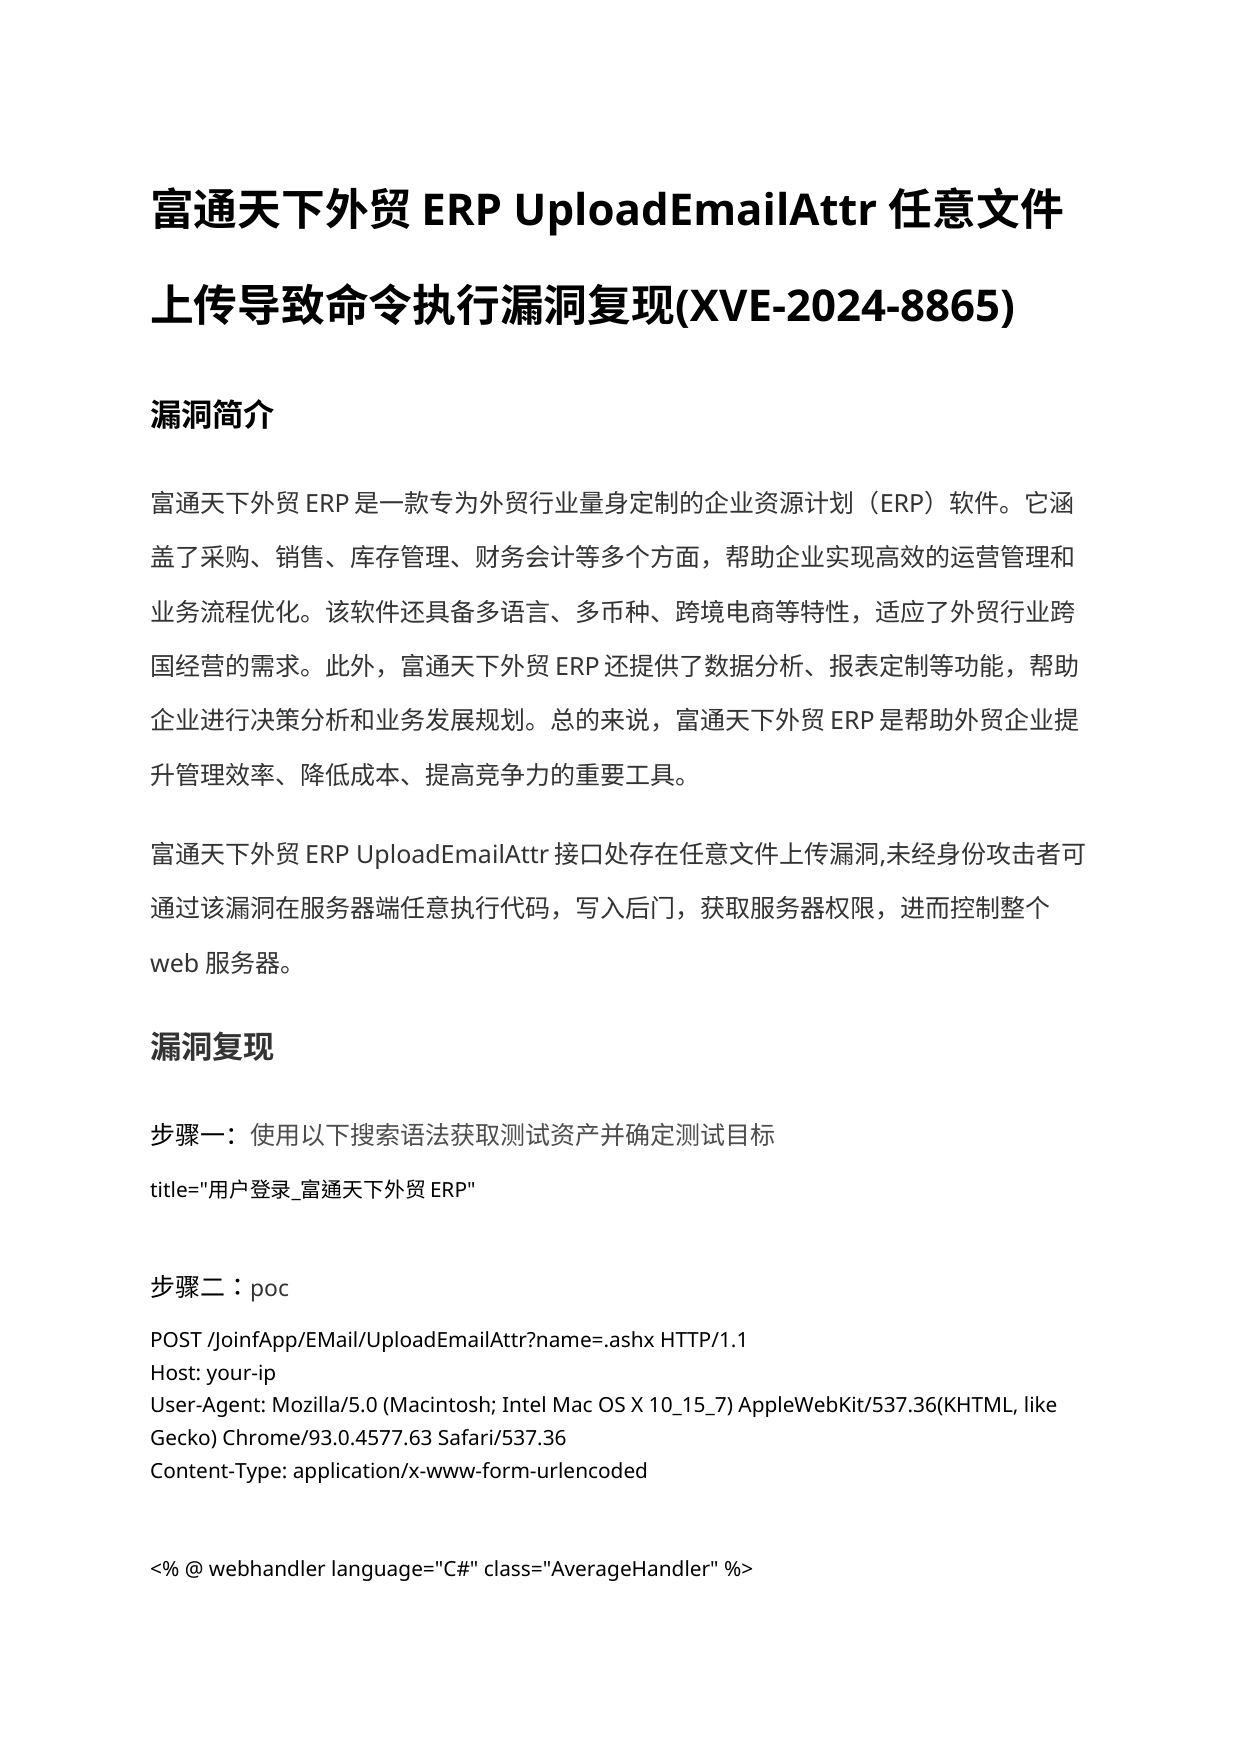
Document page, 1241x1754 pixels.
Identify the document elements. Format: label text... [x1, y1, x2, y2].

subtitle 富通天下外贸ERP UploadEmailAttr 任意文件上传导致命令执行漏洞复现(XVE-2024-8865) [150, 175, 1090, 334]
text 富通天下外贸ERP UploadEmailAttr接口处存在任意文件上传漏洞,未经身份攻击者可通过该漏洞在服务器端任意执行代码，写入后门，获取服务器权限，进而控制整个 web 服务器。 [150, 834, 1090, 979]
text 步骤二：poc [150, 1269, 1090, 1303]
text 富通天下外贸ERP是一款专为外贸行业量身定制的企业资源计划（ERP）软件。它涵盖了采购、销售、库存管理、财务会计等多个方面，帮助企业实现高效的运营管理和业务流程优化。该软件还具备多语言、多币种、跨境电商等特性，适应了外贸行业跨国经营的需求。此外，富通天下外贸ERP还提供了数据分析、报表定制等功能，帮助企业进行决策分析和业务发展规划。总的来说，富通天下外贸ERP是帮助外贸企业提升管理效率、降低成本、提高竞争力的重要工具。 [150, 483, 1090, 791]
subtitle 漏洞复现 [150, 1023, 1090, 1068]
subtitle 漏洞简介 [150, 391, 1090, 436]
text 步骤一：使用以下搜索语法获取测试资产并确定测试目标 [150, 1116, 1090, 1152]
